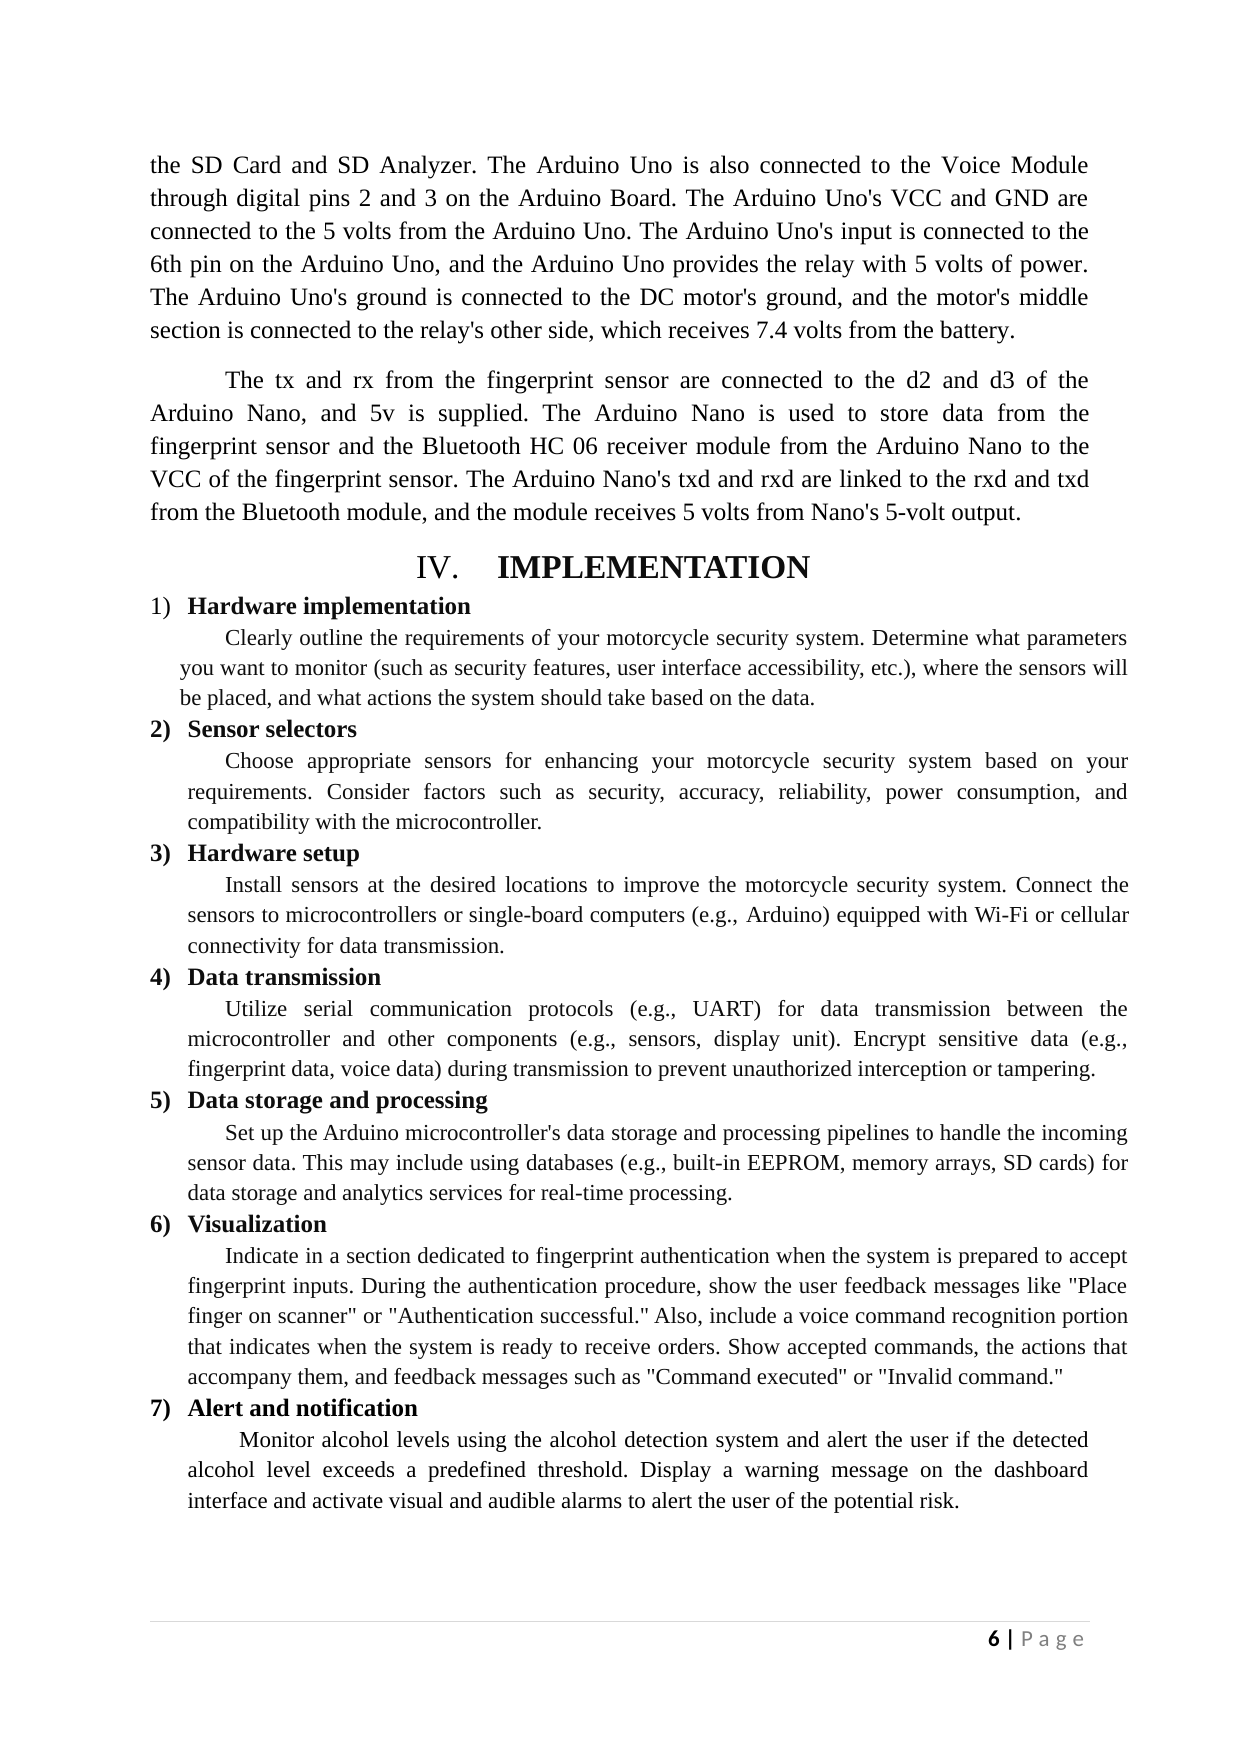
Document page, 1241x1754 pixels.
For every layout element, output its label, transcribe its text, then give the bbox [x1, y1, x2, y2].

text The tx and rx from the fingerprint sensor are connected to the d2 and d3 of the Arduino Nano, and 5v is supplied. The Arduino Nano is used to store data from the fingerprint sensor and the Bluetooth HC 06 receiver module from the Arduino Nano to the VCC of the fingerprint sensor. The Arduino Nano's txd and rxd are linked to the rxd and txd from the Bluetooth module, and the module receives 5 volts from Nano's 5-volt output. [150, 365, 1090, 526]
list Clearly outline the requirements of your motorcycle security system. Determine what parameters you want to monitor (such as security features, user interface accessibility, etc.), where the sensors will be placed, and what actions the system should take based on the data. [179, 624, 1129, 711]
list Data storage and processing [150, 1086, 1129, 1114]
list IMPLEMENTATION [179, 547, 1090, 585]
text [150, 150, 1090, 344]
list Monitor alcohol levels using the alcohol detection system and alert the user if the detected alcohol level exceeds a predefined threshold. Display a warning message on the dashboard interface and activate visual and audible alarms to alert the user of the potential risk. [187, 1426, 1090, 1513]
list Sensor selectors [150, 714, 1129, 743]
list Data transmission [150, 962, 1129, 991]
list Utilize serial communication protocols (e.g., UART) for data transmission between the microcontroller and other components (e.g., sensors, display unit). Encrypt sensitive data (e.g., fingerprint data, voice data) during transmission to prevent unauthorized interception or tampering. [187, 995, 1129, 1082]
list Visualization [150, 1209, 1129, 1238]
list Alert and notification [150, 1393, 1090, 1422]
list Set up the Arduino microcontroller's data storage and processing pipelines to handle the incoming sensor data. This may include using databases (e.g., built-in EEPROM, memory arrays, SD cards) for data storage and analytics services for real-time processing. [187, 1118, 1129, 1205]
list Hardware setup [150, 838, 1129, 867]
list Install sensors at the desired locations to improve the motorcycle security system. Connect the sensors to microcontrollers or single-board computers (e.g., Arduino) equipped with Wi-Fi or cellular connectivity for data transmission. [187, 871, 1129, 958]
list Indicate in a section dedicated to fingerprint authentication when the system is prepared to accept fingerprint inputs. During the authentication procedure, show the user feedback messages like "Place finger on scanner" or "Authentication successful." Also, include a voice command recognition portion that indicates when the system is ready to receive orders. Show accepted commands, the actions that accompany them, and feedback messages such as "Command executed" or "Invalid command." [187, 1242, 1129, 1389]
list Choose appropriate sensors for enhancing your motorcycle security system based on your requirements. Consider factors such as security, accuracy, reliability, power consumption, and compatibility with the microcontroller. [187, 748, 1129, 834]
list Hardware implementation [150, 591, 1090, 620]
